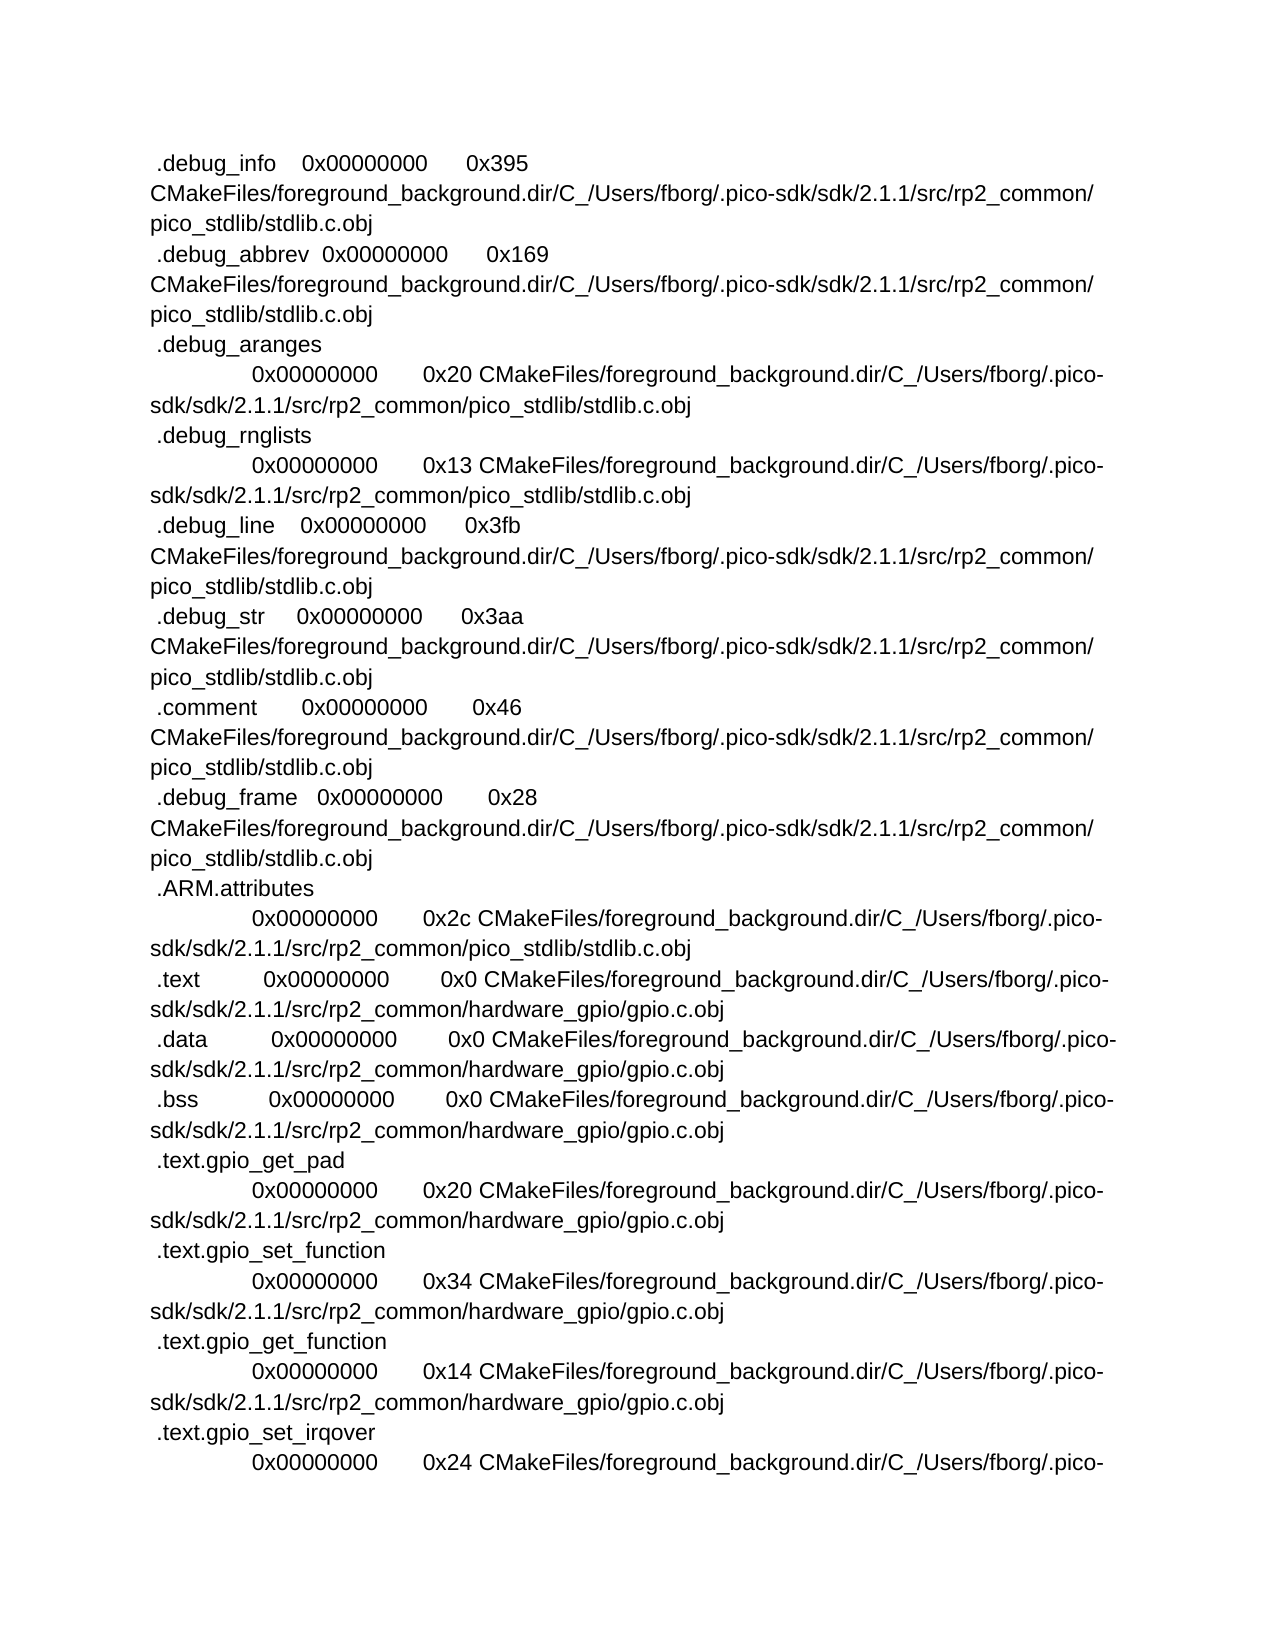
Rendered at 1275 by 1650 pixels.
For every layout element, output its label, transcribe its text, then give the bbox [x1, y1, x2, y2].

text .debug_aranges [150, 331, 1125, 358]
text .bss 0x00000000 0x0 CMakeFiles/foreground_background.dir/C_/Users/fborg/.pico-sdk/sdk/2.1.1/src/rp2_common/hardware_gpio/gpio.c.obj [150, 1086, 1125, 1143]
text .ARM.attributes [150, 875, 1125, 901]
text .debug_line 0x00000000 0x3fb CMakeFiles/foreground_background.dir/C_/Users/fborg/.pico-sdk/sdk/2.1.1/src/rp2_common/pico_stdlib/stdlib.c.obj [150, 512, 1125, 599]
text 0x00000000 0x14 CMakeFiles/foreground_background.dir/C_/Users/fborg/.pico-sdk/sdk/2.1.1/src/rp2_common/hardware_gpio/gpio.c.obj [150, 1358, 1125, 1415]
text 0x00000000 0x34 CMakeFiles/foreground_background.dir/C_/Users/fborg/.pico-sdk/sdk/2.1.1/src/rp2_common/hardware_gpio/gpio.c.obj [150, 1268, 1125, 1324]
text .text.gpio_set_irqover [150, 1419, 1125, 1445]
text 0x00000000 0x13 CMakeFiles/foreground_background.dir/C_/Users/fborg/.pico-sdk/sdk/2.1.1/src/rp2_common/pico_stdlib/stdlib.c.obj [150, 452, 1125, 509]
text .debug_frame 0x00000000 0x28 CMakeFiles/foreground_background.dir/C_/Users/fborg/.pico-sdk/sdk/2.1.1/src/rp2_common/pico_stdlib/stdlib.c.obj [150, 784, 1125, 871]
text 0x00000000 0x20 CMakeFiles/foreground_background.dir/C_/Users/fborg/.pico-sdk/sdk/2.1.1/src/rp2_common/hardware_gpio/gpio.c.obj [150, 1177, 1125, 1234]
text .debug_info 0x00000000 0x395 CMakeFiles/foreground_background.dir/C_/Users/fborg/.pico-sdk/sdk/2.1.1/src/rp2_common/pico_stdlib/stdlib.c.obj [150, 150, 1125, 237]
text .debug_abbrev 0x00000000 0x169 CMakeFiles/foreground_background.dir/C_/Users/fborg/.pico-sdk/sdk/2.1.1/src/rp2_common/pico_stdlib/stdlib.c.obj [150, 241, 1125, 327]
text .text.gpio_get_function [150, 1328, 1125, 1354]
text .debug_rnglists [150, 422, 1125, 448]
text .debug_str 0x00000000 0x3aa CMakeFiles/foreground_background.dir/C_/Users/fborg/.pico-sdk/sdk/2.1.1/src/rp2_common/pico_stdlib/stdlib.c.obj [150, 603, 1125, 690]
text .comment 0x00000000 0x46 CMakeFiles/foreground_background.dir/C_/Users/fborg/.pico-sdk/sdk/2.1.1/src/rp2_common/pico_stdlib/stdlib.c.obj [150, 694, 1125, 781]
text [150, 1449, 1125, 1475]
text 0x00000000 0x2c CMakeFiles/foreground_background.dir/C_/Users/fborg/.pico-sdk/sdk/2.1.1/src/rp2_common/pico_stdlib/stdlib.c.obj [150, 905, 1125, 962]
text 0x00000000 0x20 CMakeFiles/foreground_background.dir/C_/Users/fborg/.pico-sdk/sdk/2.1.1/src/rp2_common/pico_stdlib/stdlib.c.obj [150, 361, 1125, 418]
text .text 0x00000000 0x0 CMakeFiles/foreground_background.dir/C_/Users/fborg/.pico-sdk/sdk/2.1.1/src/rp2_common/hardware_gpio/gpio.c.obj [150, 966, 1125, 1022]
text .text.gpio_set_function [150, 1237, 1125, 1264]
text .data 0x00000000 0x0 CMakeFiles/foreground_background.dir/C_/Users/fborg/.pico-sdk/sdk/2.1.1/src/rp2_common/hardware_gpio/gpio.c.obj [150, 1026, 1125, 1083]
text .text.gpio_get_pad [150, 1147, 1125, 1173]
